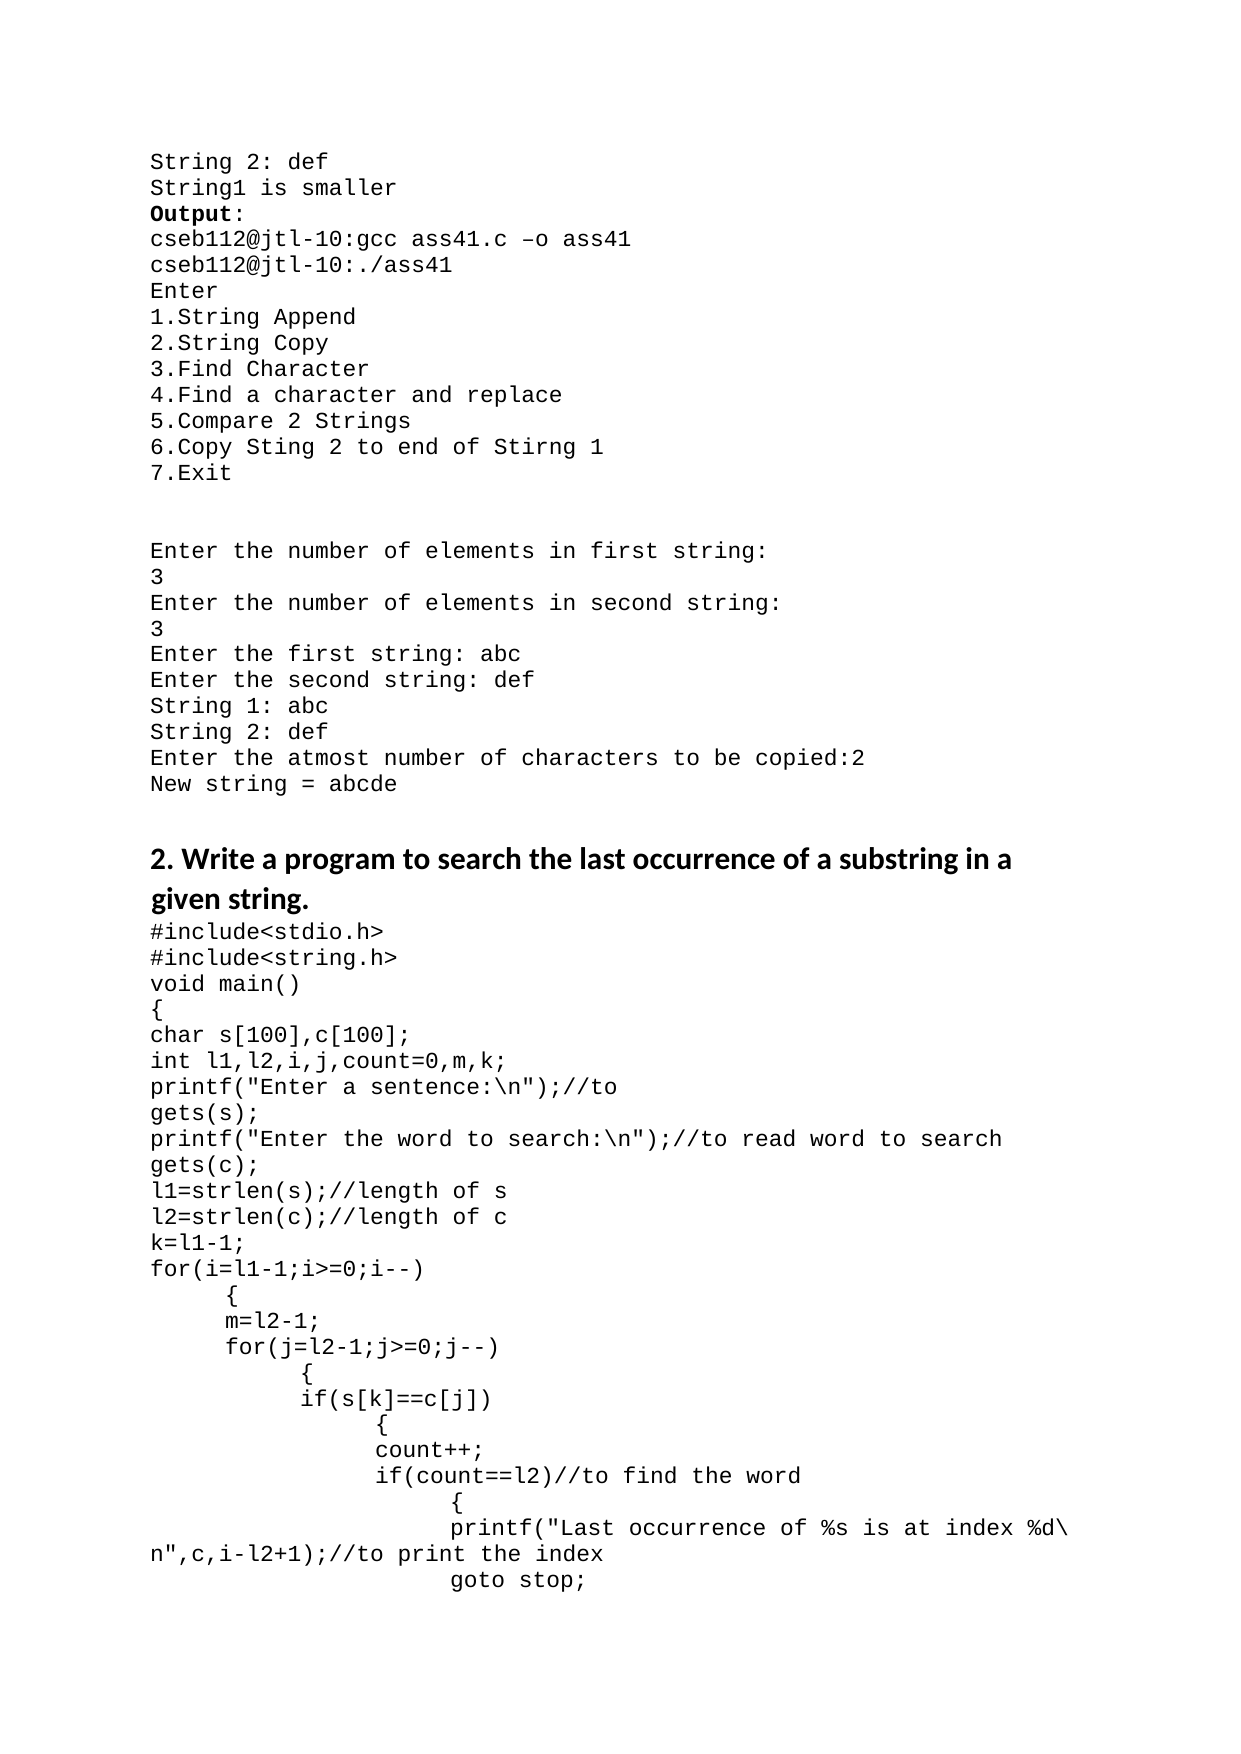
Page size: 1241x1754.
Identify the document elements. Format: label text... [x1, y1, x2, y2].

text { [150, 1491, 1090, 1517]
text Enter the atmost number of characters to be copied:2 [150, 747, 1090, 772]
text printf("Enter a sentence:\n");//to [150, 1076, 1090, 1102]
text 5.Compare 2 Strings [150, 409, 1090, 435]
text gets(s); [150, 1102, 1090, 1127]
text 2. Write a program to search the last occurrence of a substring in a given string. [150, 839, 1090, 917]
text count++; [150, 1439, 1090, 1465]
text { [150, 998, 1090, 1024]
text Output: [150, 202, 1090, 228]
text Enter [150, 280, 1090, 306]
text cseb112@jtl-10:./ass41 [150, 254, 1090, 280]
text String 1: abc [150, 695, 1090, 721]
text Enter the number of elements in second string: [150, 591, 1090, 617]
text Enter the number of elements in first string: [150, 539, 1090, 565]
text Enter the second string: def [150, 669, 1090, 695]
text 3.Find Character [150, 357, 1090, 383]
text for(j=l2-1;j>=0;j--) [150, 1335, 1090, 1361]
text String1 is smaller [150, 176, 1090, 202]
text 2.String Copy [150, 332, 1090, 357]
text 6.Copy Sting 2 to end of Stirng 1 [150, 435, 1090, 461]
text goto stop; [150, 1568, 1090, 1594]
text 3 [150, 565, 1090, 591]
text if(count==l2)//to find the word [150, 1465, 1090, 1491]
text k=l1-1; [150, 1231, 1090, 1257]
text 7.Exit [150, 461, 1090, 487]
text New string = abcde [150, 772, 1090, 798]
text { [150, 1283, 1090, 1309]
text { [150, 1413, 1090, 1439]
text if(s[k]==c[j]) [150, 1387, 1090, 1413]
text void main() [150, 972, 1090, 998]
text { [150, 1361, 1090, 1387]
text String 2: def [150, 721, 1090, 747]
text printf("Last occurrence of %s is at index %d\n",c,i-l2+1);//to print the index [150, 1517, 1090, 1568]
text cseb112@jtl-10:gcc ass41.c –o ass41 [150, 228, 1090, 254]
text #include<stdio.h> [150, 920, 1090, 946]
text l2=strlen(c);//length of c [150, 1205, 1090, 1231]
text m=l2-1; [150, 1309, 1090, 1335]
text for(i=l1-1;i>=0;i--) [150, 1257, 1090, 1283]
text Enter the first string: abc [150, 643, 1090, 669]
text 1.String Append [150, 306, 1090, 332]
text int l1,l2,i,j,count=0,m,k; [150, 1050, 1090, 1076]
text printf("Enter the word to search:\n");//to read word to search [150, 1127, 1090, 1153]
text l1=strlen(s);//length of s [150, 1179, 1090, 1205]
text String 2: def [150, 150, 1090, 176]
text 3 [150, 617, 1090, 643]
text 4.Find a character and replace [150, 383, 1090, 409]
text #include<string.h> [150, 946, 1090, 972]
text gets(c); [150, 1153, 1090, 1179]
text char s[100],c[100]; [150, 1024, 1090, 1050]
